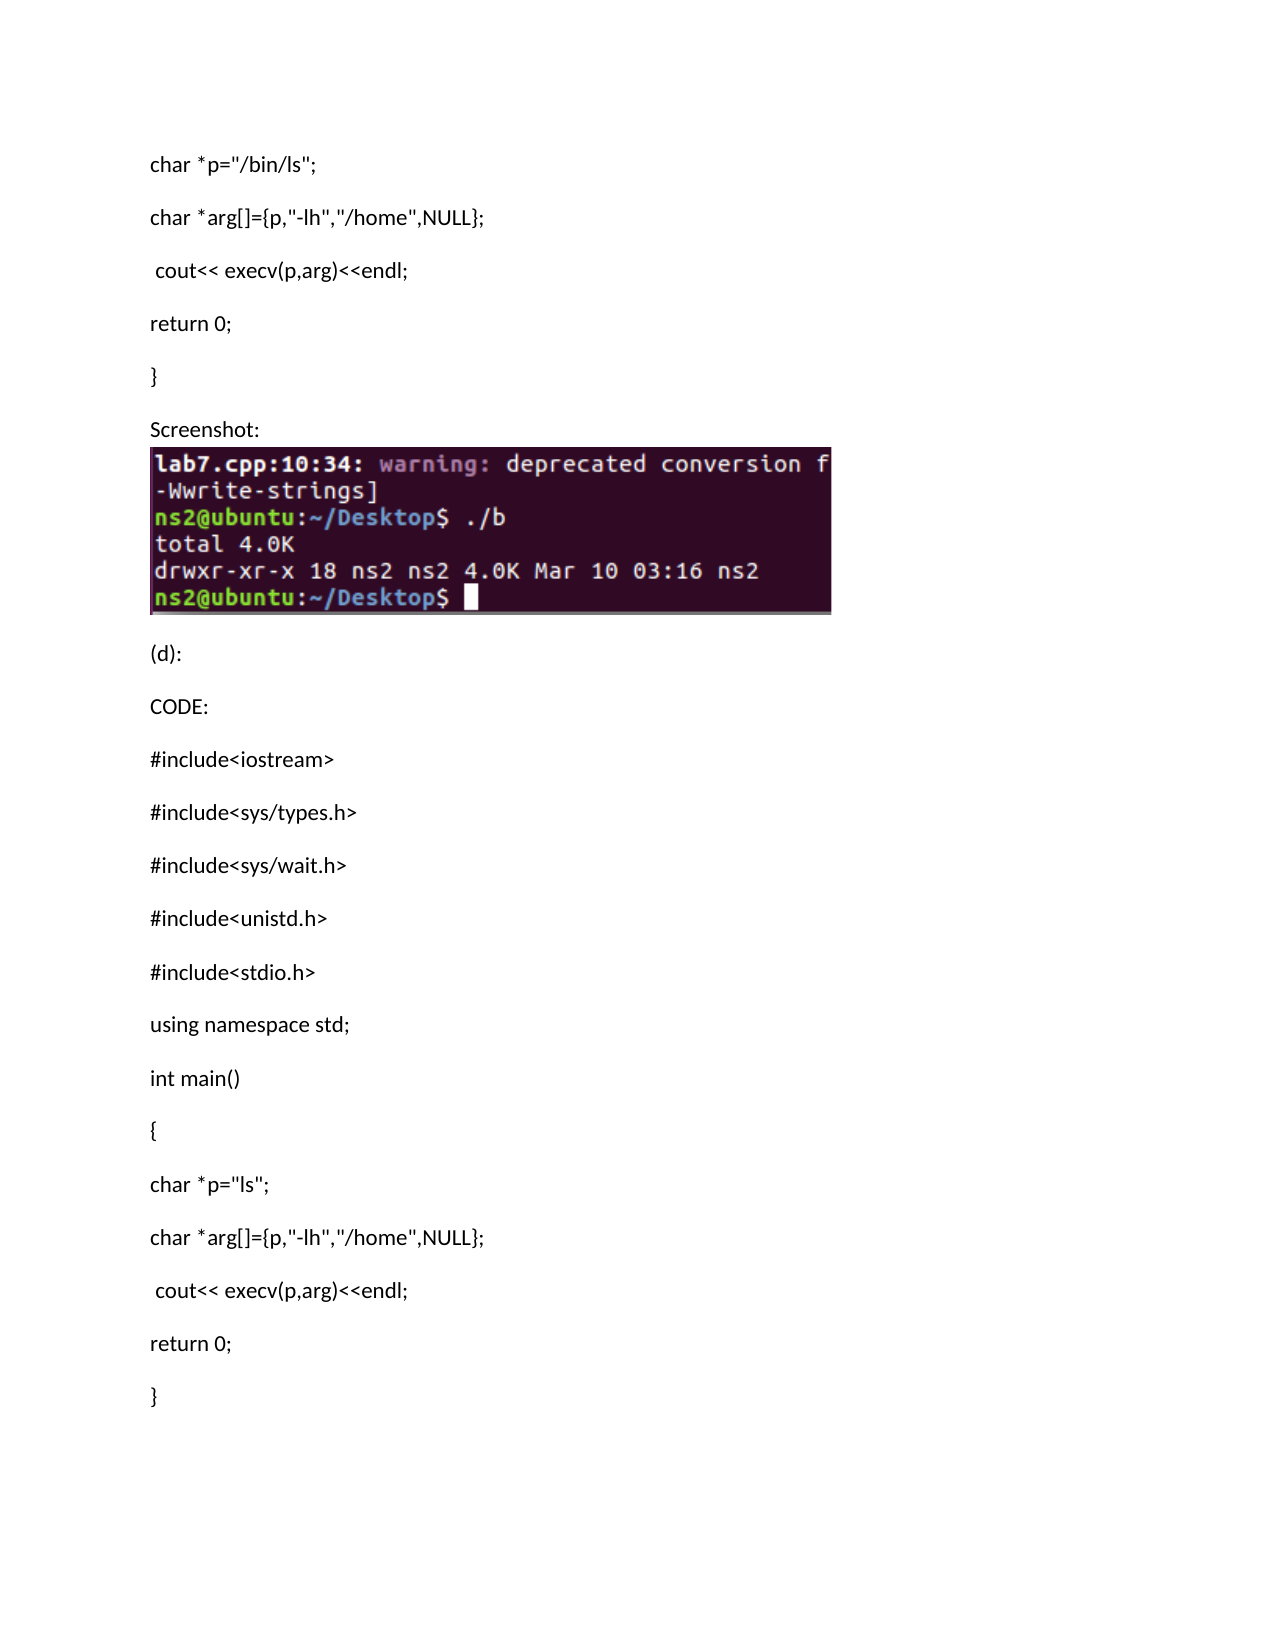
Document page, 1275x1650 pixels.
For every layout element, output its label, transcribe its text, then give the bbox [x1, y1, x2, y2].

text return 0; [150, 309, 1125, 337]
text char *arg[]={p,"-lh","/home",NULL}; [150, 203, 1125, 231]
picture [150, 447, 832, 615]
text #include<unistd.h> [150, 904, 1125, 933]
text #include<sys/types.h> [150, 798, 1125, 827]
text using namespace std; [150, 1011, 1125, 1039]
text { [150, 1117, 1125, 1145]
text cout<< execv(p,arg)<<endl; [150, 1276, 1125, 1304]
text (d): [150, 639, 1125, 667]
text #include<sys/wait.h> [150, 852, 1125, 879]
text #include<iostream> [150, 746, 1125, 773]
text char *arg[]={p,"-lh","/home",NULL}; [150, 1223, 1125, 1251]
text CODE: [150, 692, 1125, 721]
text } [150, 1382, 1125, 1410]
text char *p="ls"; [150, 1170, 1125, 1198]
text char *p="/bin/ls"; [150, 150, 1125, 178]
text } [150, 362, 1125, 390]
text int main() [150, 1064, 1125, 1092]
text return 0; [150, 1329, 1125, 1357]
text #include<stdio.h> [150, 958, 1125, 986]
text cout<< execv(p,arg)<<endl; [150, 256, 1125, 284]
